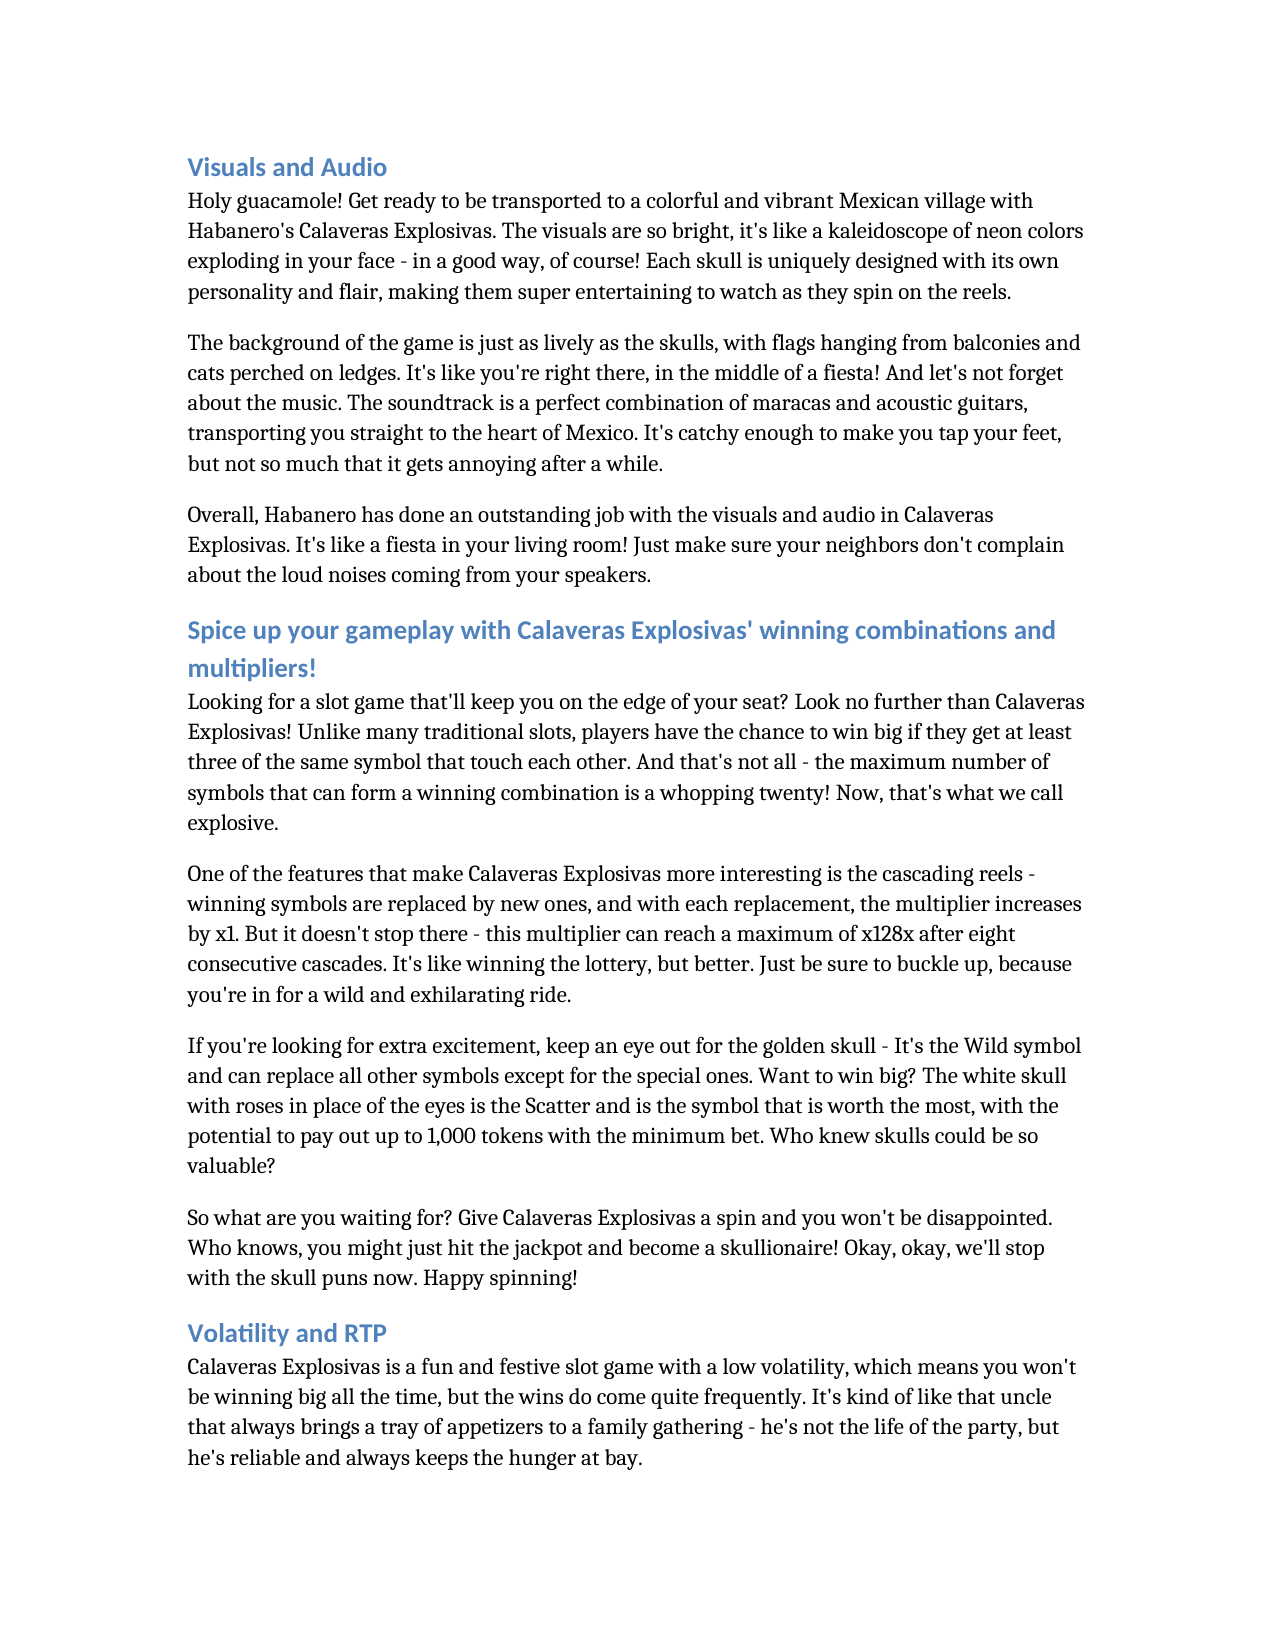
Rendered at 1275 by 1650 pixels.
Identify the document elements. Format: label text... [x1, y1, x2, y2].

text One of the features that make Calaveras Explosivas more interesting is the cascading reels - winning symbols are replaced by new ones, and with each replacement, the multiplier increases by x1. But it doesn't stop there - this multiplier can reach a maximum of x128x after eight consecutive cascades. It's like winning the lottery, but better. Just be sure to buckle up, because you're in for a wild and exhilarating ride. [187, 861, 1087, 1008]
text Overall, Habanero has done an outstanding job with the visuals and audio in Calaveras Explosivas. It's like a fiesta in your living room! Just make sure your neighbors don't complain about the loud noises coming from your speakers. [187, 501, 1087, 588]
text Calaveras Explosivas is a fun and festive slot game with a low volatility, which means you won't be winning big all the time, but the wins do come quite frequently. It's kind of like that uncle that always brings a tray of appetizers to a family gathering - he's not the life of the party, but he's reliable and always keeps the hunger at bay. [187, 1354, 1087, 1471]
subtitle Volatility and RTP [187, 1316, 1087, 1349]
text Holy guacamole! Get ready to be transported to a colorful and vibrant Mexican village with Habanero's Calaveras Explosivas. The visuals are so bright, it's like a kaleidoscope of neon colors exploding in your face - in a good way, of course! Each skull is uniquely designed with its own personality and flair, making them super entertaining to watch as they spin on the reels. [187, 188, 1087, 305]
text If you're looking for extra excitement, keep an eye out for the golden skull - It's the Wild symbol and can replace all other symbols except for the special ones. Want to win big? The white skull with roses in place of the eyes is the Scatter and is the symbol that is worth the most, with the potential to pay out up to 1,000 tokens with the minimum bet. Who knew skulls could be so valuable? [187, 1032, 1087, 1180]
text Looking for a slot game that'll keep you on the edge of your seat? Look no further than Calaveras Explosivas! Unlike many traditional slots, players have the chance to win big if they get at least three of the same symbol that touch each other. And that's not all - the maximum number of symbols that can form a winning combination is a whopping twenty! Now, that's what we call explosive. [187, 689, 1087, 836]
text So what are you waiting for? Give Calaveras Explosivas a spin and you won't be disappointed. Who knows, you might just hit the jackpot and become a skullionaire! Okay, okay, we'll stop with the skull puns now. Happy spinning! [187, 1204, 1087, 1291]
subtitle Spice up your gameplay with Calaveras Explosivas' winning combinations and multipliers! [187, 613, 1087, 684]
text The background of the game is just as lively as the skulls, with flags hanging from balconies and cats perched on ledges. It's like you're right there, in the middle of a fiesta! And let's not forget about the music. The soundtrack is a perfect combination of maracas and acoustic guitars, transporting you straight to the heart of Mexico. It's catchy enough to make you tap your feet, but not so much that it gets annoying after a while. [187, 329, 1087, 477]
subtitle Visuals and Audio [187, 150, 1087, 183]
